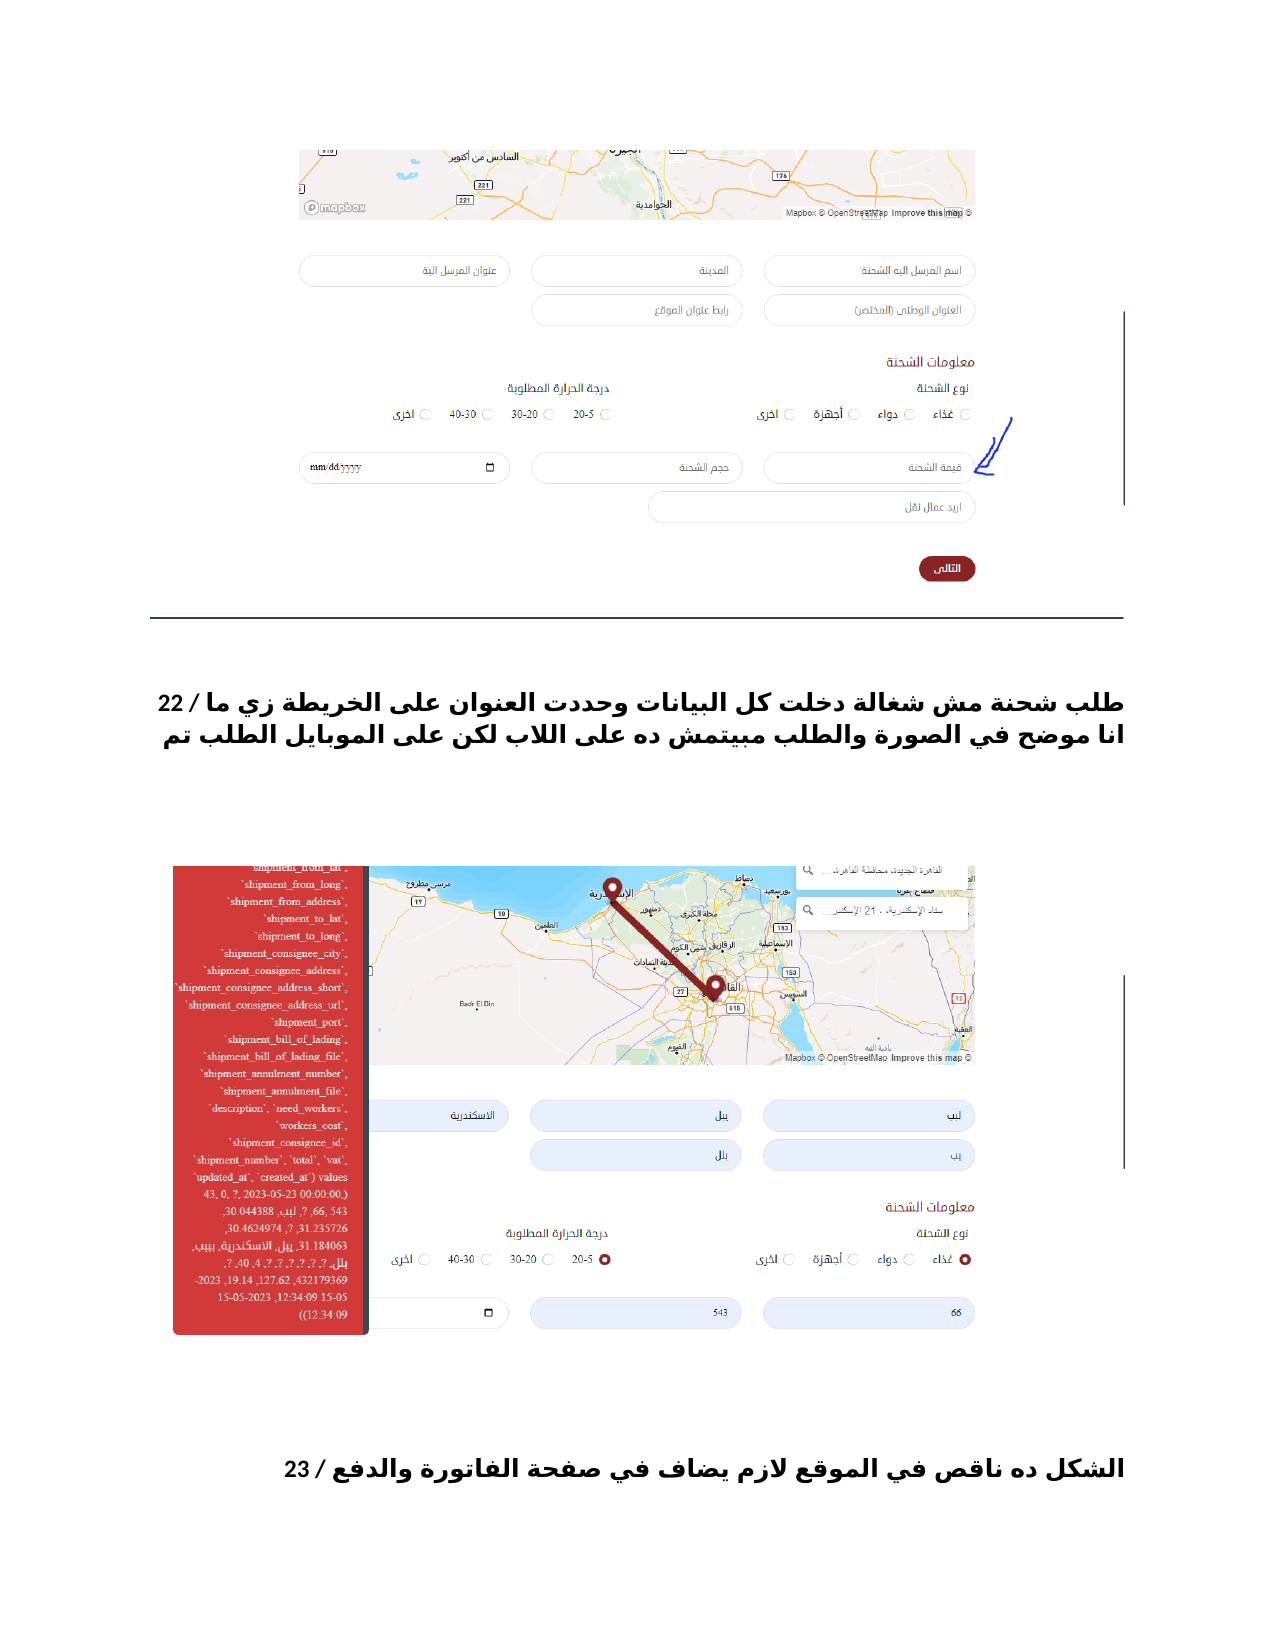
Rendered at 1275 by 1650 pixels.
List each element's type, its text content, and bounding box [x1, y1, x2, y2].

picture [150, 150, 1125, 619]
text 23 / الشكل ده ناقص في الموقع لازم يضاف في صفحة الفاتورة والدفع [150, 1453, 1125, 1484]
picture [150, 866, 1125, 1336]
text 22 / طلب شحنة مش شغالة دخلت كل البيانات وحددت العنوان على الخريطة زي ما انا موضح في الصورة والطلب مبيتمش ده على اللاب لكن على الموبايل الطلب تم [150, 687, 1125, 748]
